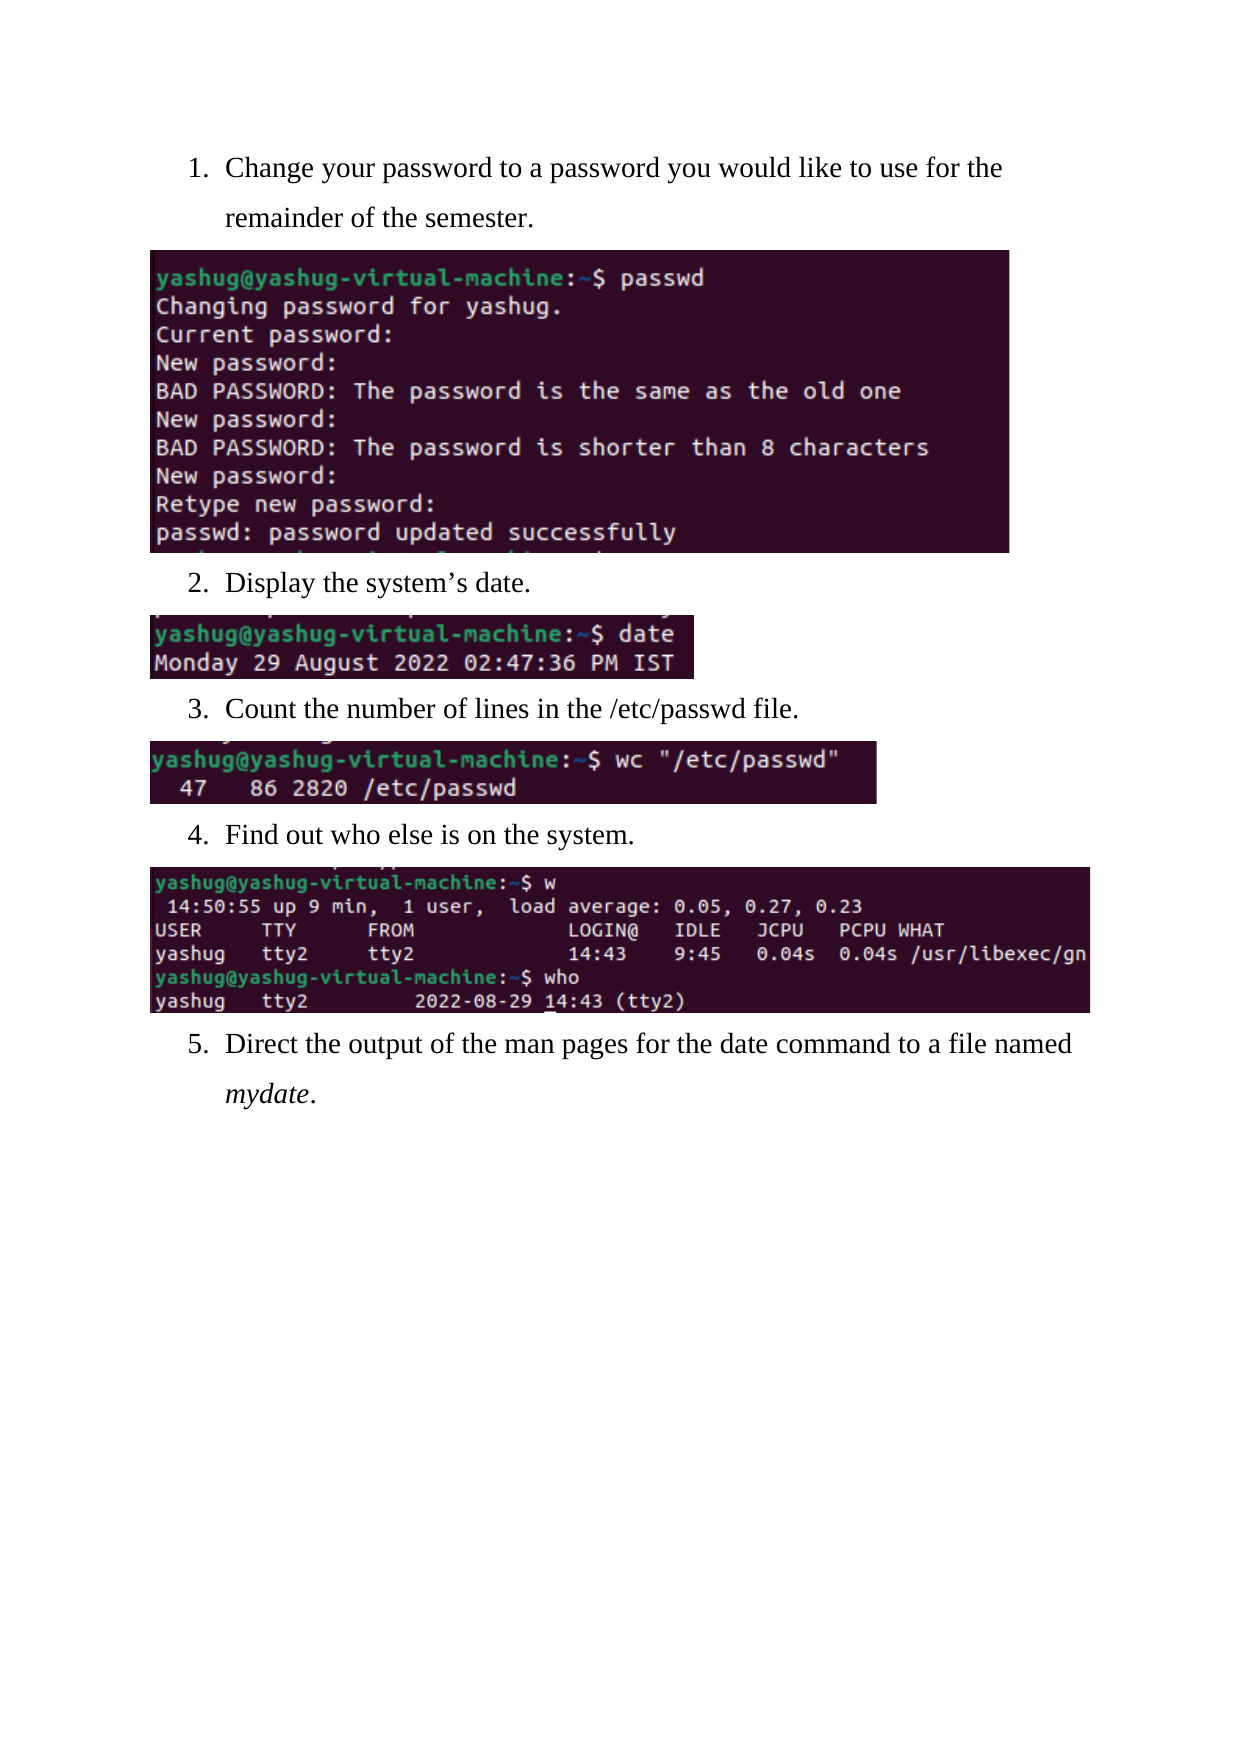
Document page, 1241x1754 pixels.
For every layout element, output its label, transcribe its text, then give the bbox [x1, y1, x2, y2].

picture [150, 741, 877, 804]
picture [150, 867, 1091, 1013]
list Direct the output of the man pages for the date command to a file named mydate. [187, 1026, 1090, 1110]
list Display the system’s date. [187, 565, 1090, 599]
list Count the number of lines in the /etc/passwd file. [187, 691, 1090, 725]
list Find out who else is on the system. [187, 817, 1090, 851]
list Change your password to a password you would like to use for the remainder of the semester. [187, 150, 1090, 234]
picture [150, 615, 694, 679]
picture [150, 250, 1010, 553]
